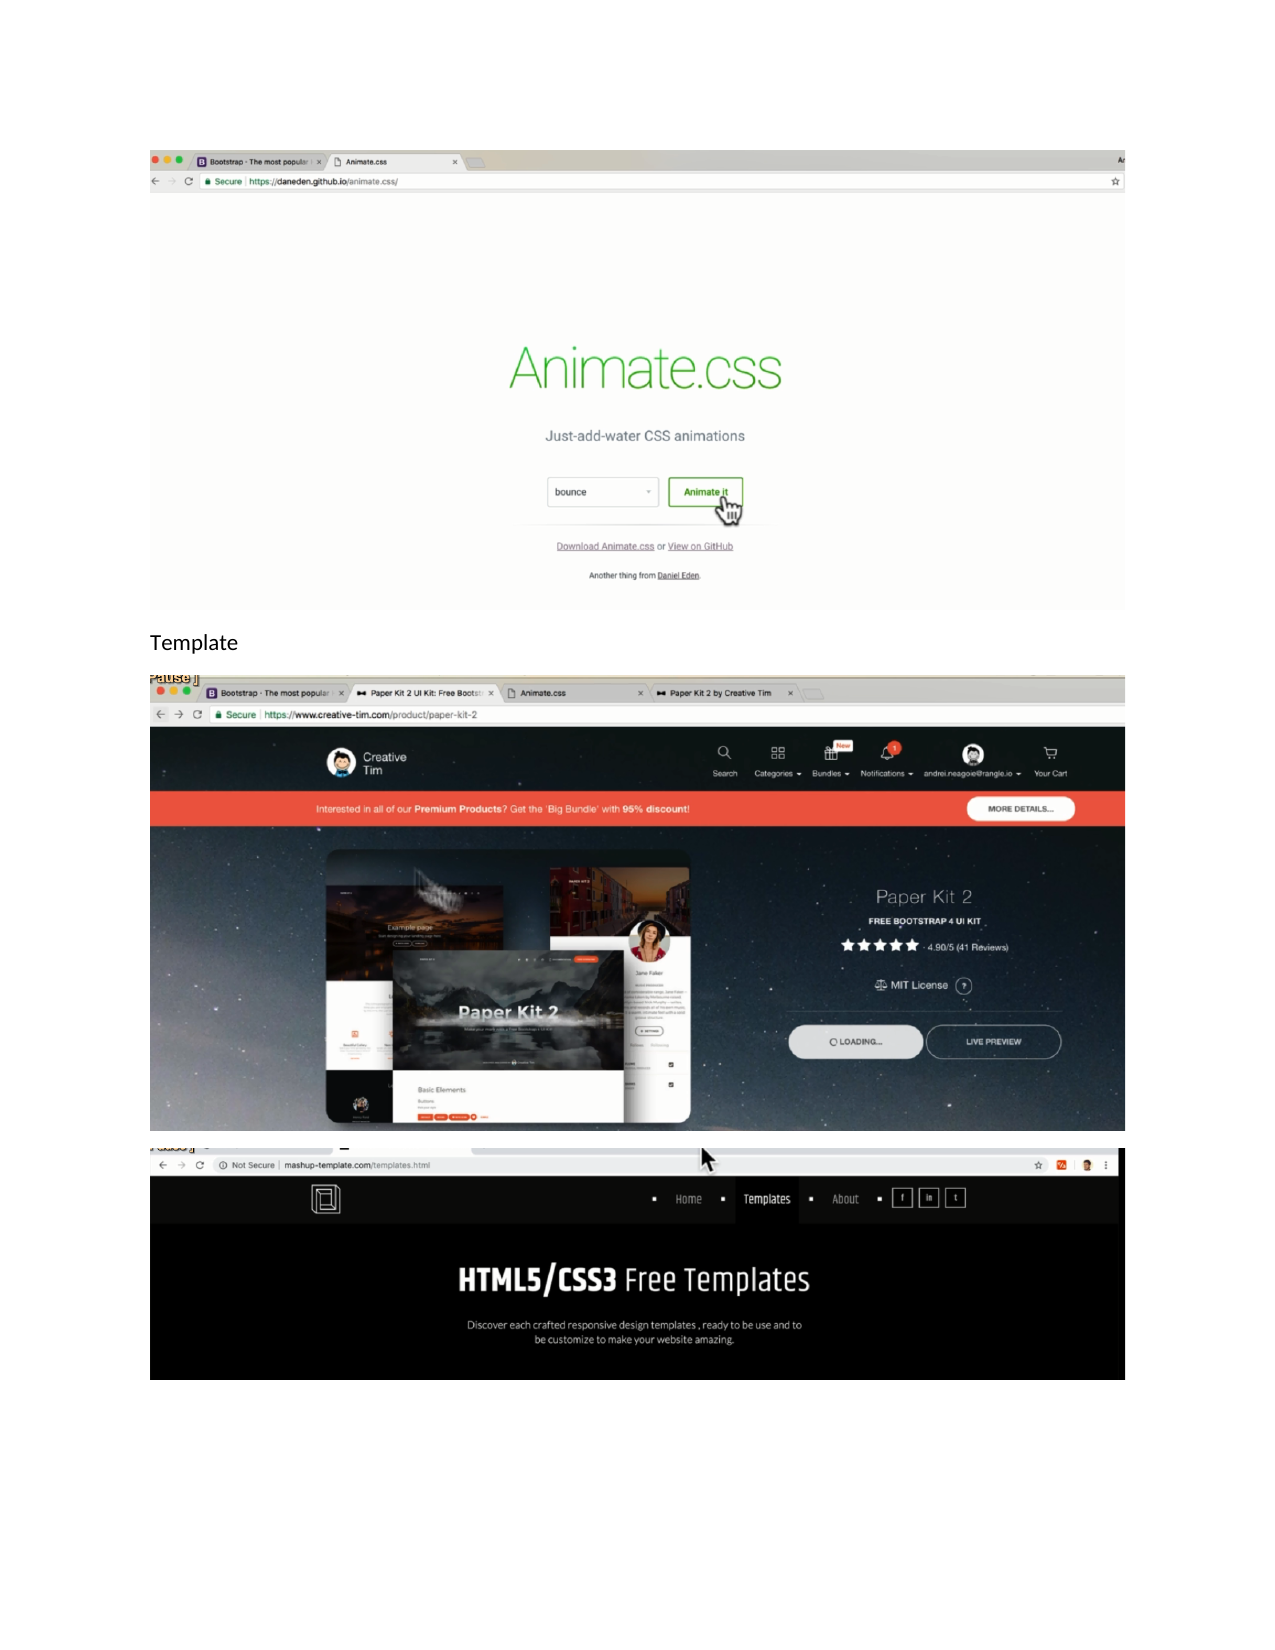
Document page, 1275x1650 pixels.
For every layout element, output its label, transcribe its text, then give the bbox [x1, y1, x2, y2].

picture [150, 150, 1125, 610]
text Template [150, 628, 1125, 656]
picture [150, 675, 1125, 1131]
picture [150, 1148, 1125, 1380]
